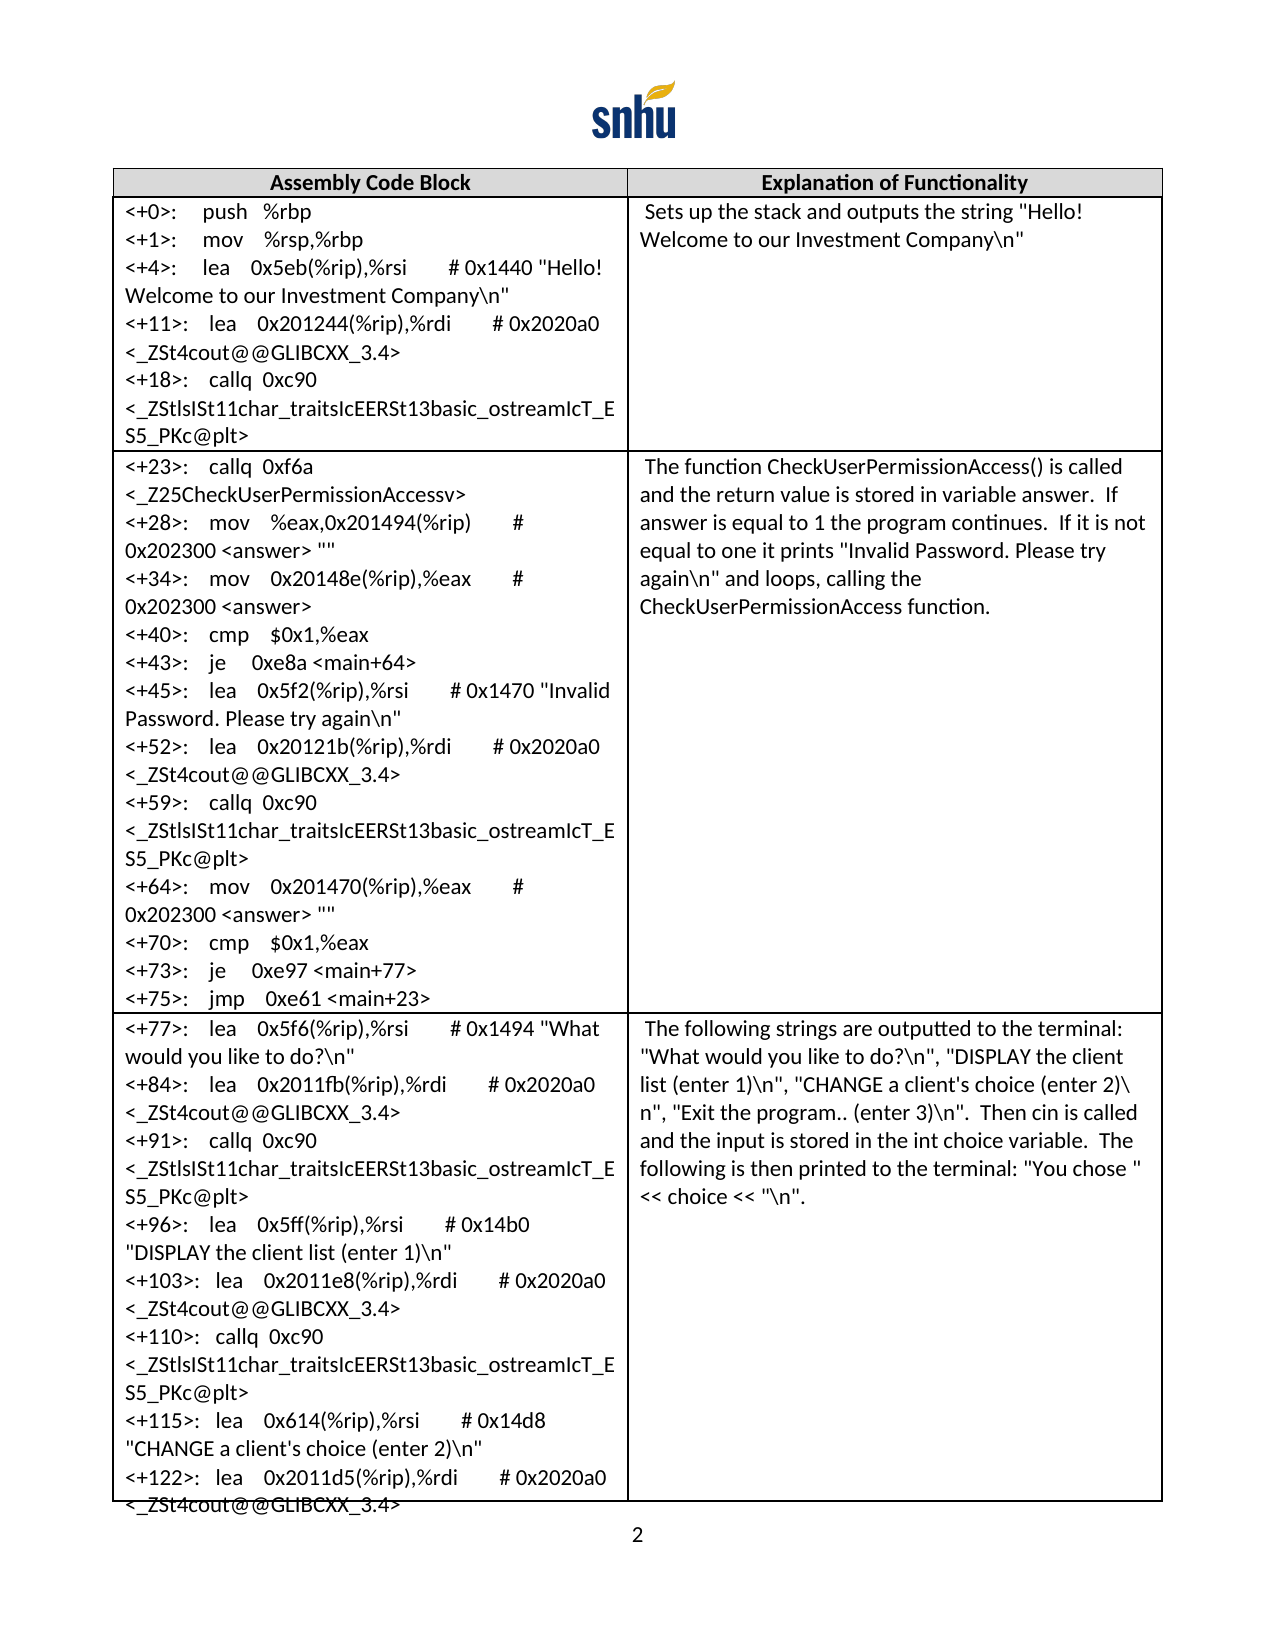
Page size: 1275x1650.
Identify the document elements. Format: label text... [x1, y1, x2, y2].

table_cell The function CheckUserPermissionAccess() is called and the return value is stored in variable answer. If answer is equal to 1 the program continues. If it is not equal to one it prints "Invalid Password. Please try again\n" and loops, calling the CheckUserPermissionAccess function. [629, 452, 1161, 1012]
table_header Assembly Code Block [114, 169, 627, 196]
table_cell The following strings are outputted to the terminal: "What would you like to do?\n", "DISPLAY the client list (enter 1)\n", "CHANGE a client's choice (enter 2)\n", "Exit the program.. (enter 3)\n". Then cin is called and the input is stored in the int choice variable. The following is then printed to the terminal: "You chose " << choice << "\n". [629, 1014, 1161, 1500]
picture [573, 75, 702, 147]
table_cell <+23>: callq 0xf6a <_Z25CheckUserPermissionAccessv> <+28>: mov %eax,0x201494(%rip) # 0x202300 <answer> "" <+34>: mov 0x20148e(%rip),%eax # 0x202300 <answer> <+40>: cmp $0x1,%eax <+43>: je 0xe8a <main+64> <+45>: lea 0x5f2(%rip),%rsi # 0x1470 "Invalid Password. Please try again\n" <+52>: lea 0x20121b(%rip),%rdi # 0x2020a0 <_ZSt4cout@@GLIBCXX_3.4> <+59>: callq 0xc90 <_ZStlsISt11char_traitsIcEERSt13basic_ostreamIcT_ES5_PKc@plt> <+64>: mov 0x201470(%rip),%eax # 0x202300 <answer> "" <+70>: cmp $0x1,%eax <+73>: je 0xe97 <main+77> <+75>: jmp 0xe61 <main+23> [114, 452, 627, 1012]
table_cell <+77>: lea 0x5f6(%rip),%rsi # 0x1494 "What would you like to do?\n" <+84>: lea 0x2011fb(%rip),%rdi # 0x2020a0 <_ZSt4cout@@GLIBCXX_3.4> <+91>: callq 0xc90 <_ZStlsISt11char_traitsIcEERSt13basic_ostreamIcT_ES5_PKc@plt> <+96>: lea 0x5ff(%rip),%rsi # 0x14b0 "DISPLAY the client list (enter 1)\n" <+103>: lea 0x2011e8(%rip),%rdi # 0x2020a0 <_ZSt4cout@@GLIBCXX_3.4> <+110>: callq 0xc90 <_ZStlsISt11char_traitsIcEERSt13basic_ostreamIcT_ES5_PKc@plt> <+115>: lea 0x614(%rip),%rsi # 0x14d8 "CHANGE a client's choice (enter 2)\n" <+122>: lea 0x2011d5(%rip),%rdi # 0x2020a0 <_ZSt4cout@@GLIBCXX_3.4> <+129>: callq 0xc90 <_ZStlsISt11char_traitsIcEERSt13basic_ostreamIcT_ES5_PKc@plt> <+134>: lea 0x625(%rip),%rsi # 0x14fc "Exit the program.. (enter 3)\n" <+141>: lea 0x2011c2(%rip),%rdi # 0x2020a0 <_ZSt4cout@@GLIBCXX_3.4> <+148>: callq 0xc90 <_ZStlsISt11char_traitsIcEERSt13basic_ostreamIcT_ES5_PKc@plt> <+153>: lea 0x20140a(%rip),%rsi # 0x2022f4 <choice> "" <+160>: lea 0x2012cf(%rip),%rdi # 0x2021c0 <_ZSt3cin@@GLIBCXX_3.4> <+167>: callq 0xc60 <_ZNSirsERi@plt> <std::istream::operator>>(int&)@plt> <+172>: lea 0x61d(%rip),%rsi # 0x151a "You chose " <+179>: lea 0x20119c(%rip),%rdi # 0x2020a0 <_ZSt4cout@@GLIBCXX_3.4> <+186>: callq 0xc90 <_ZStlsISt11char_traitsIcEERSt13basic_ostreamIcT_ES5_PKc@plt> <+191>: mov %rax,%rdx <+194>: mov 0x2013e2(%rip),%eax # 0x2022f4 <choice> "" <+200>: mov %eax,%esi <+202>: mov %rdx,%rdi <+205>: callq 0xd00 <_ZNSolsEi@plt> <std::ostream::operator<<(int)@plt> <+210>: mov %rax,%rdx <+213>: mov 0x2010aa(%rip),%rax # 0x201fd0 "" <+220>: mov %rax,%rsi <+223>: mov %rdx,%rdi <+226>: callq 0xca0 <_ZNSolsEPFRSoS_E@plt> <std::ostream::operator<<(std::ostream& (*)(std::ostream&))@plt> [114, 1014, 627, 1500]
table_header Explanation of Functionality [628, 169, 1162, 196]
table_cell <+0>: push %rbp <+1>: mov %rsp,%rbp <+4>: lea 0x5eb(%rip),%rsi # 0x1440 "Hello! Welcome to our Investment Company\n" <+11>: lea 0x201244(%rip),%rdi # 0x2020a0 <_ZSt4cout@@GLIBCXX_3.4> <+18>: callq 0xc90 <_ZStlsISt11char_traitsIcEERSt13basic_ostreamIcT_ES5_PKc@plt> [114, 198, 627, 450]
table_cell Sets up the stack and outputs the string "Hello! Welcome to our Investment Company\n" [629, 198, 1161, 450]
